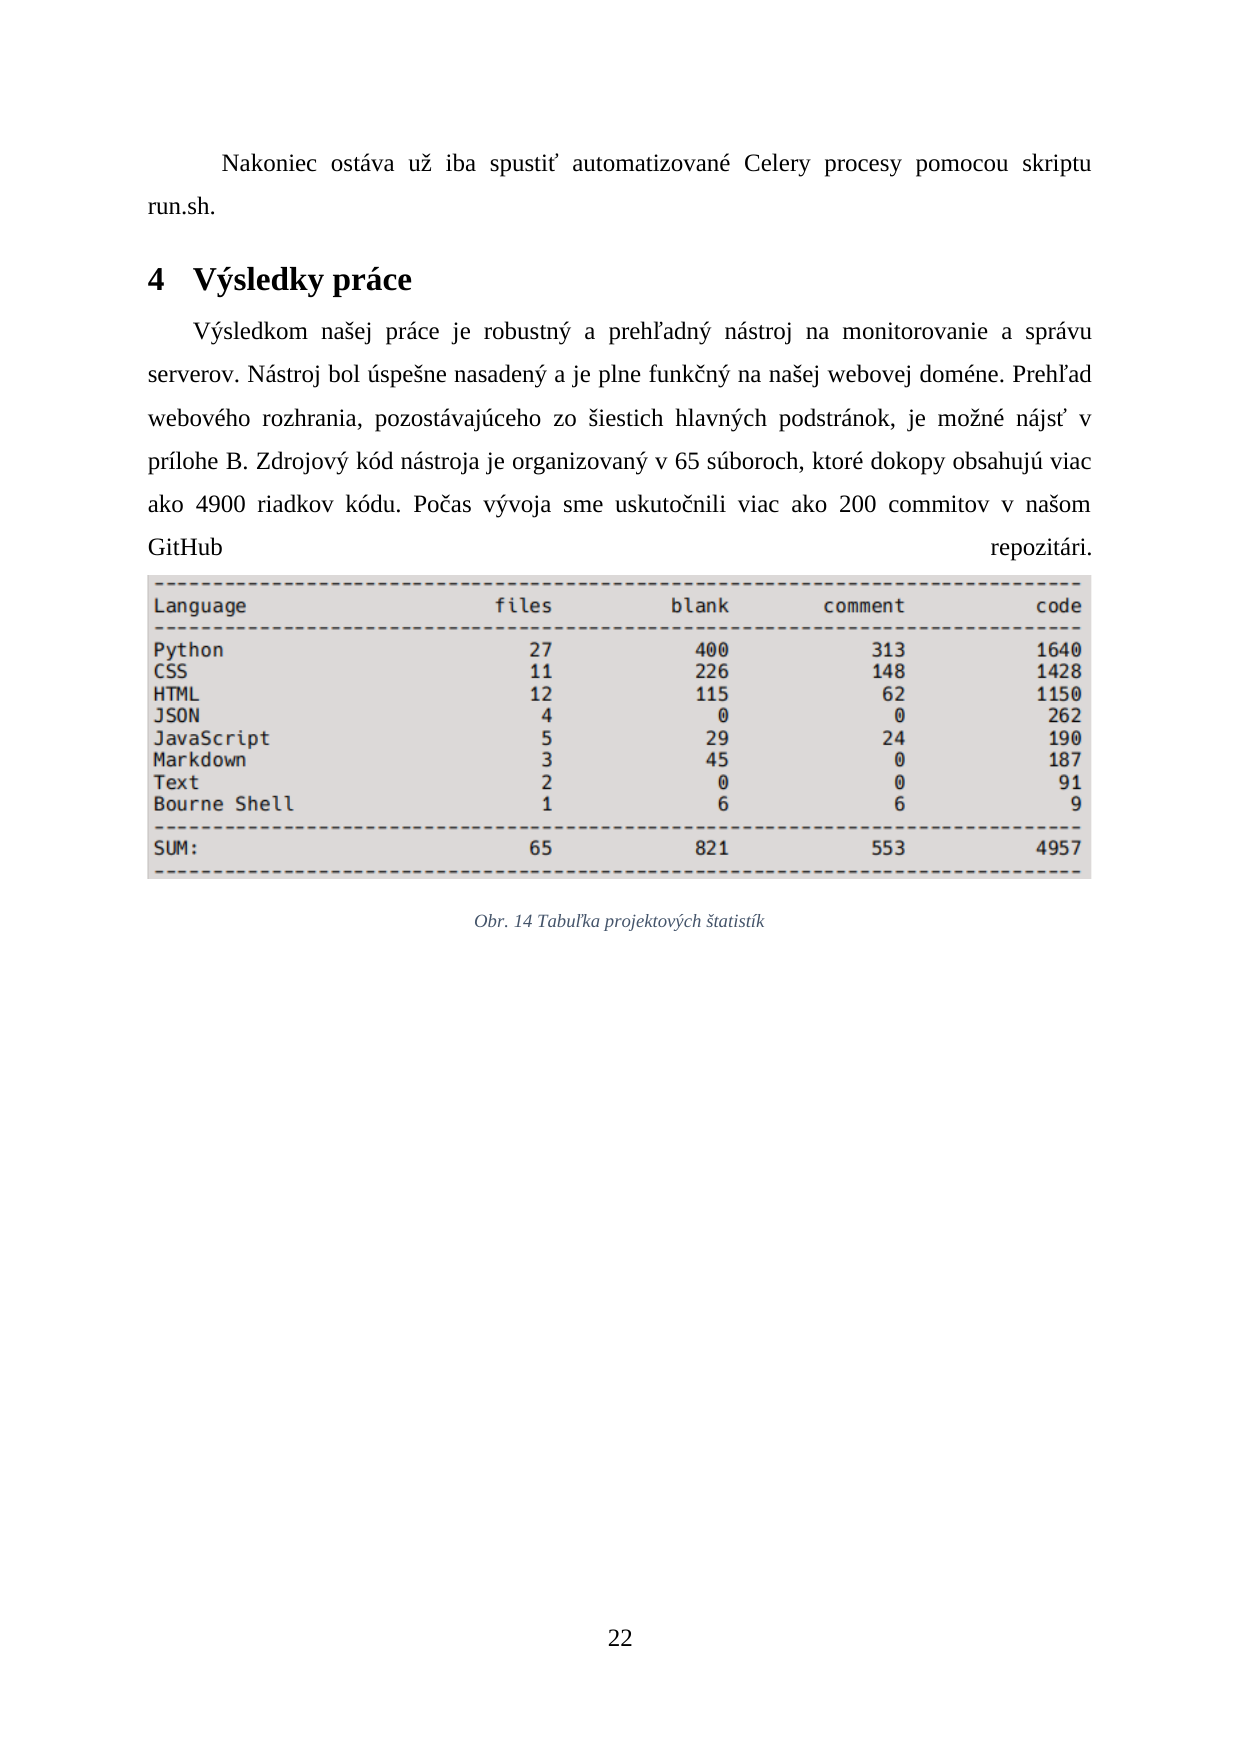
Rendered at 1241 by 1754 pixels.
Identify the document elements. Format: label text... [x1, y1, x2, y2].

subtitle Výsledky práce [148, 259, 1093, 297]
text Nakoniec ostáva už iba spustiť automatizované Celery procesy pomocou skriptu run.sh. [148, 148, 1093, 219]
picture [147, 575, 1092, 879]
